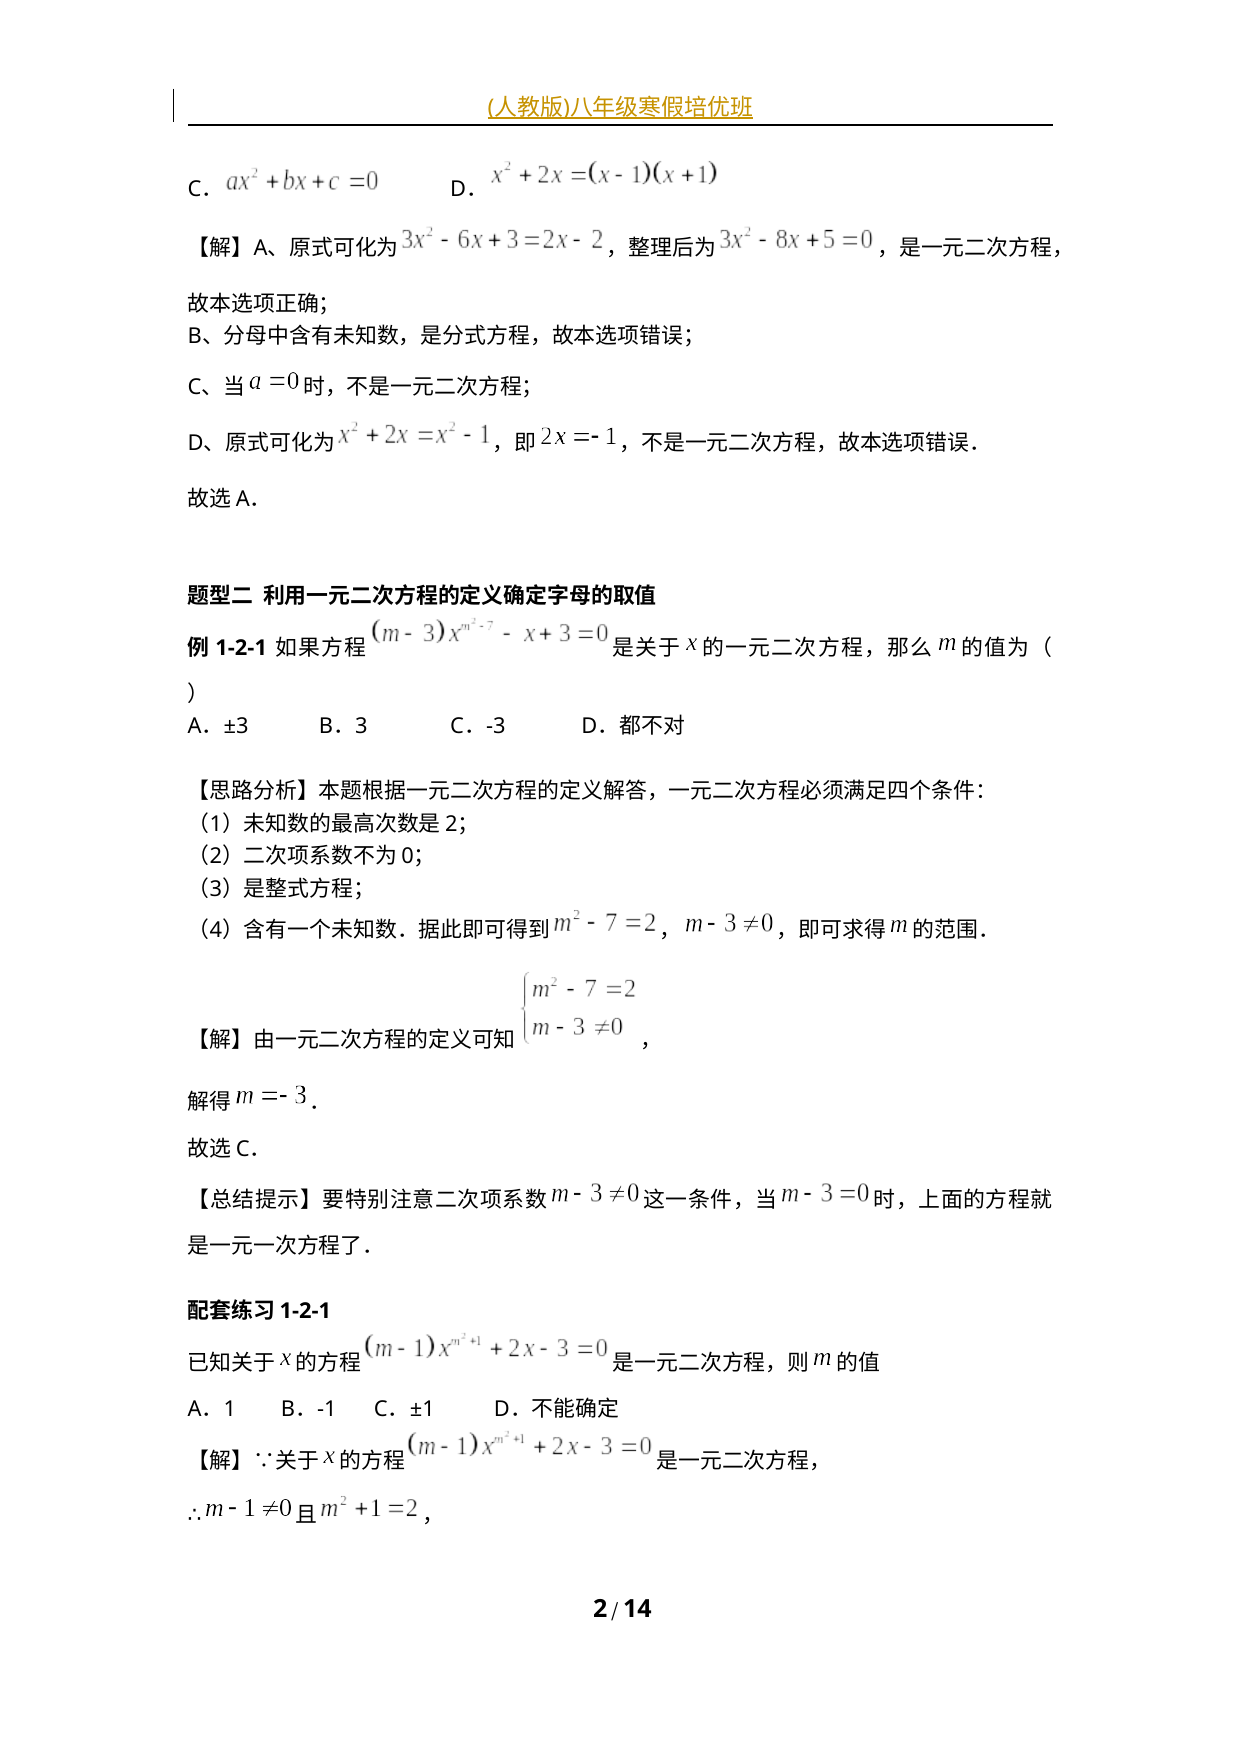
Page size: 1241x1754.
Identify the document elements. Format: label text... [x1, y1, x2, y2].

text 已知关于的方程是一元二次方程，则的值 [187, 1326, 1053, 1391]
text 【总结提示】要特别注意二次项系数这一条件，当时，上面的方程就是一元一次方程了． [187, 1163, 1053, 1261]
text A．±3 B．3 C．-3 D．都不对 [187, 708, 1053, 741]
text C． D． [187, 156, 1053, 221]
text 例1-2-1 如果方程是关于的一元二次方程，那么的值为（ ） [187, 611, 1053, 708]
text 配套练习1-2-1 [187, 1293, 1053, 1326]
text 【思路分析】本题根据一元二次方程的定义解答，一元二次方程必须满足四个条件： （1）未知数的最高次数是2； （2）二次项系数不为0； （3）是整式方程； （4）含有一个未知数．据此即可得到，，即可求得的范围． [187, 773, 1053, 968]
text A．1 B．-1 C．±1 D．不能确定 [187, 1391, 1053, 1423]
text 题型二 利用一元二次方程的定义确定字母的取值 [187, 578, 1053, 611]
text 【解】A、原式可化为，整理后为，是一元二次方程，故本选项正确； B、分母中含有未知数，是分式方程，故本选项错误； C、当时，不是一元二次方程； D、原式可化为，即，不是一元二次方程，故本选项错误． 故选A． [187, 221, 1053, 513]
text 【解】由一元二次方程的定义可知， 解得． 故选C． [187, 968, 1053, 1163]
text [187, 1423, 1053, 1553]
